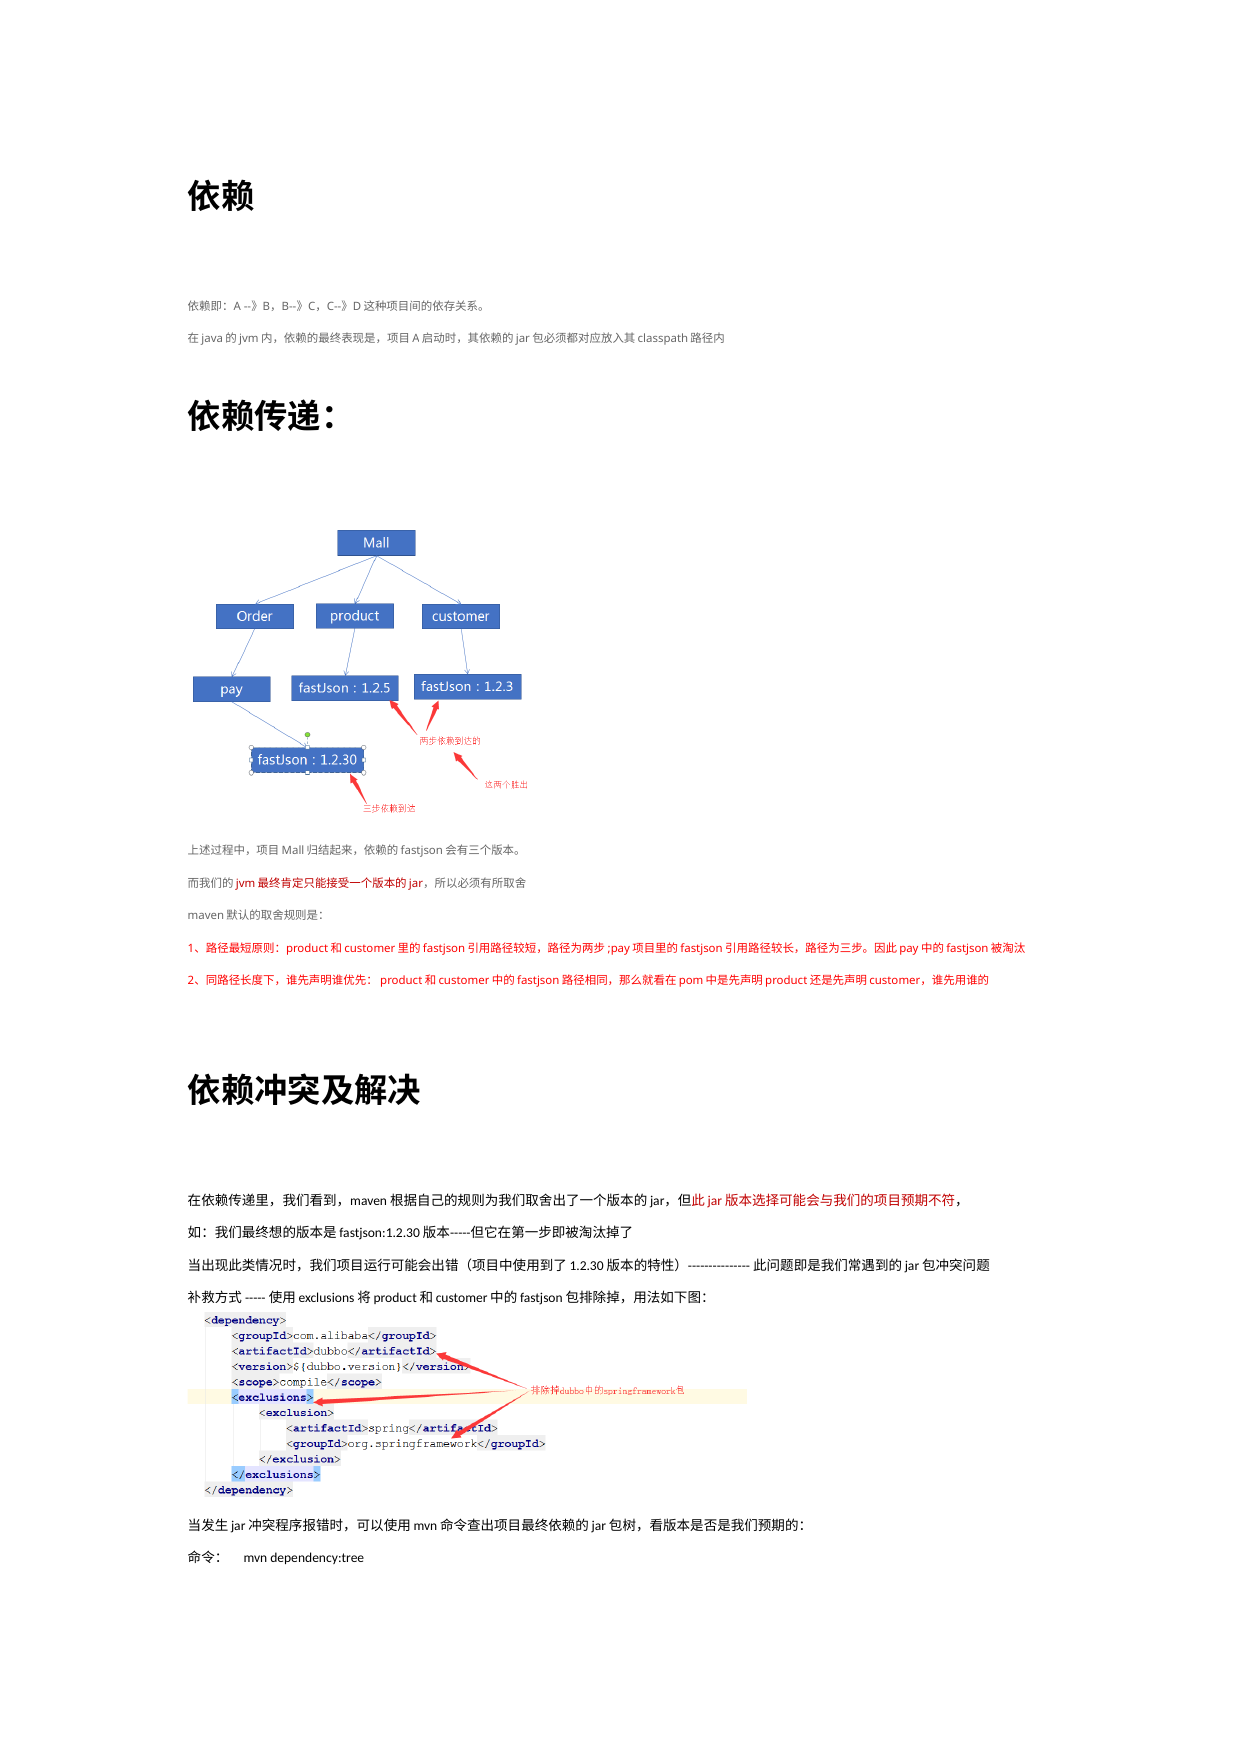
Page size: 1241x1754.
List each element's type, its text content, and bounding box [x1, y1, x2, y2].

picture [187, 1312, 747, 1500]
text 补救方式 ----- 使用exclusions将product和customer中的fastjson包排除掉，用法如下图： [187, 1280, 1053, 1313]
text maven默认的取舍规则是： [187, 898, 1053, 931]
text 当出现此类情况时，我们项目运行可能会出错（项目中使用到了1.2.30版本的特性）--------------- 此问题即是我们常遇到的jar包冲突问题 [187, 1248, 1053, 1280]
text 1、路径最短原则：product和customer里的fastjson引用路径较短，路径为两步 ;pay项目里的fastjson引用路径较长，路径为三步。因此pay中的fastjson被淘汰 [187, 931, 1053, 963]
picture [187, 508, 561, 822]
text 依赖即：A --》B，B--》C，C--》D这种项目间的依存关系。 [187, 289, 1053, 322]
text 在java的jvm内，依赖的最终表现是，项目A启动时，其依赖的jar包必须都对应放入其classpath路径内 [187, 322, 1053, 354]
text 在依赖传递里，我们看到，maven根据自己的规则为我们取舍出了一个版本的jar，但此jar版本选择可能会与我们的项目预期不符， [187, 1183, 1053, 1215]
text 如：我们最终想的版本是fastjson:1.2.30版本-----但它在第一步即被淘汰掉了 [187, 1215, 1053, 1248]
text 2、同路径长度下，谁先声明谁优先： product和customer中的fastjson路径相同，那么就看在pom中是先声明product还是先声明customer，谁先用谁的 [187, 963, 1053, 996]
text 命令： mvn dependency:tree [187, 1540, 1053, 1573]
subtitle 依赖冲突及解决 [187, 1056, 1053, 1121]
text 当发生jar冲突程序报错时，可以使用mvn命令查出项目最终依赖的jar包树，看版本是否是我们预期的： [187, 1508, 1053, 1540]
subtitle 依赖传递： [187, 381, 1053, 446]
text 上述过程中，项目Mall归结起来，依赖的fastjson会有三个版本。 [187, 833, 1053, 866]
text 而我们的jvm最终肯定只能接受一个版本的jar，所以必须有所取舍 [187, 866, 1053, 898]
subtitle 依赖 [187, 162, 1053, 227]
